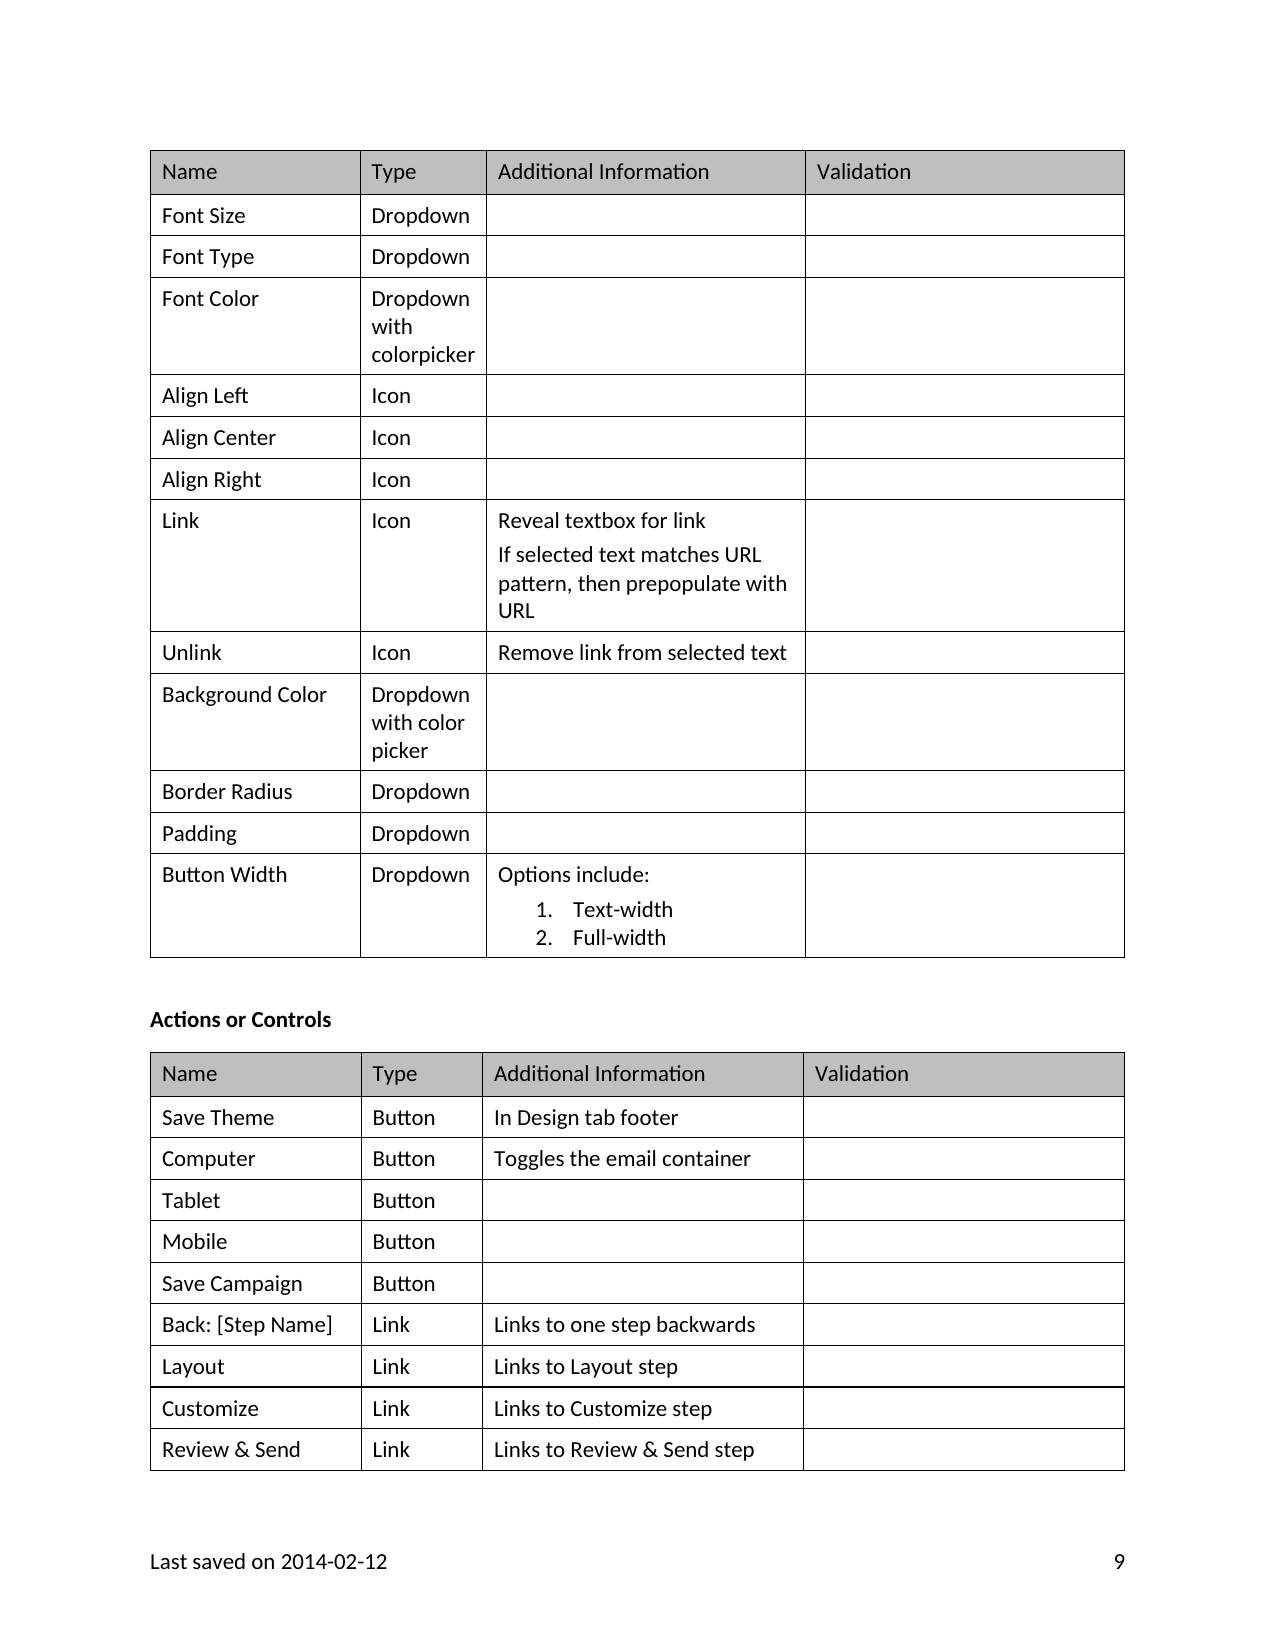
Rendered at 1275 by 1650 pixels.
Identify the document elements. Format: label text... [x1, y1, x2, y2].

table_cell Align Right [151, 459, 360, 499]
table_cell Review & Send [151, 1429, 361, 1469]
table_cell [487, 771, 805, 812]
table_cell Icon [361, 500, 486, 631]
table_cell Unlink [151, 632, 360, 672]
table_cell Background Color [151, 674, 360, 770]
table_cell [487, 236, 805, 277]
table_cell [487, 417, 805, 457]
table_cell [804, 1097, 1124, 1137]
table_cell [806, 278, 1124, 374]
table_cell Icon [361, 417, 486, 457]
table_header Validation [806, 151, 1124, 194]
table_cell [804, 1180, 1124, 1220]
table_cell Customize [151, 1388, 361, 1428]
table_cell Button [362, 1263, 482, 1303]
table_cell Dropdown with color picker [361, 674, 486, 770]
table_cell In Design tab footer [483, 1097, 803, 1137]
table_cell [804, 1429, 1124, 1469]
table_cell Link [362, 1429, 482, 1469]
table_cell Remove link from selected text [487, 632, 805, 672]
table_cell Computer [151, 1138, 361, 1179]
table_header Name [151, 1053, 361, 1096]
table_cell Dropdown [361, 813, 486, 853]
table_cell [806, 417, 1124, 457]
table_header Name [151, 151, 360, 194]
table_cell [804, 1138, 1124, 1179]
table_cell Reveal textbox for link If selected text matches URL pattern, then prepopulate with URL [487, 500, 805, 631]
table_cell [806, 195, 1124, 235]
table_cell [806, 459, 1124, 499]
table_cell [804, 1263, 1124, 1303]
table_cell Border Radius [151, 771, 360, 812]
text Actions or Controls [150, 1005, 1125, 1033]
table_cell [483, 1263, 803, 1303]
table_cell Dropdown with colorpicker [361, 278, 486, 374]
table_cell Dropdown [361, 771, 486, 812]
table_cell Mobile [151, 1221, 361, 1262]
table_cell Links to Review & Send step [483, 1429, 803, 1469]
table_cell Save Campaign [151, 1263, 361, 1303]
table_cell Icon [361, 459, 486, 499]
table_cell Link [362, 1388, 482, 1428]
table_cell [487, 278, 805, 374]
table_cell [487, 459, 805, 499]
table_cell Font Type [151, 236, 360, 277]
table_cell [487, 375, 805, 416]
table_cell Font Color [151, 278, 360, 374]
table_cell Align Center [151, 417, 360, 457]
table_cell Dropdown [361, 195, 486, 235]
table_cell Dropdown [361, 854, 486, 957]
table_cell Button [362, 1221, 482, 1262]
table_cell [804, 1304, 1124, 1345]
table_header Type [361, 151, 486, 194]
table_cell [806, 236, 1124, 277]
table_cell [804, 1388, 1124, 1428]
table_cell Layout [151, 1346, 361, 1386]
table_cell [487, 674, 805, 770]
table_cell [806, 854, 1124, 957]
table_cell Button [362, 1138, 482, 1179]
table_cell Links to Customize step [483, 1388, 803, 1428]
table_cell [806, 632, 1124, 672]
table_cell Link [151, 500, 360, 631]
table_cell Links to Layout step [483, 1346, 803, 1386]
table_cell Icon [361, 632, 486, 672]
table_cell [487, 813, 805, 853]
table_cell Align Left [151, 375, 360, 416]
table_cell [487, 195, 805, 235]
table_cell Save Theme [151, 1097, 361, 1137]
table_cell [483, 1180, 803, 1220]
table_cell Toggles the email container [483, 1138, 803, 1179]
table_cell Icon [361, 375, 486, 416]
table_cell Button [362, 1180, 482, 1220]
table_cell [806, 674, 1124, 770]
table_cell Dropdown [361, 236, 486, 277]
table_cell [804, 1221, 1124, 1262]
table_cell [806, 500, 1124, 631]
table_cell Options include: Text-width Full-width [487, 854, 805, 957]
table_header Type [362, 1053, 482, 1096]
table_cell [804, 1346, 1124, 1386]
table_cell Back: [Step Name] [151, 1304, 361, 1345]
table_cell Font Size [151, 195, 360, 235]
table_cell [806, 813, 1124, 853]
table_header Validation [804, 1053, 1124, 1096]
table_cell Link [362, 1346, 482, 1386]
table_cell Links to one step backwards [483, 1304, 803, 1345]
table_cell Button Width [151, 854, 360, 957]
table_header Additional Information [483, 1053, 803, 1096]
table_cell [483, 1221, 803, 1262]
table_cell [806, 771, 1124, 812]
table_cell [806, 375, 1124, 416]
table_cell Tablet [151, 1180, 361, 1220]
table_cell Padding [151, 813, 360, 853]
table_cell Button [362, 1097, 482, 1137]
table_cell Link [362, 1304, 482, 1345]
table_header Additional Information [487, 151, 805, 194]
